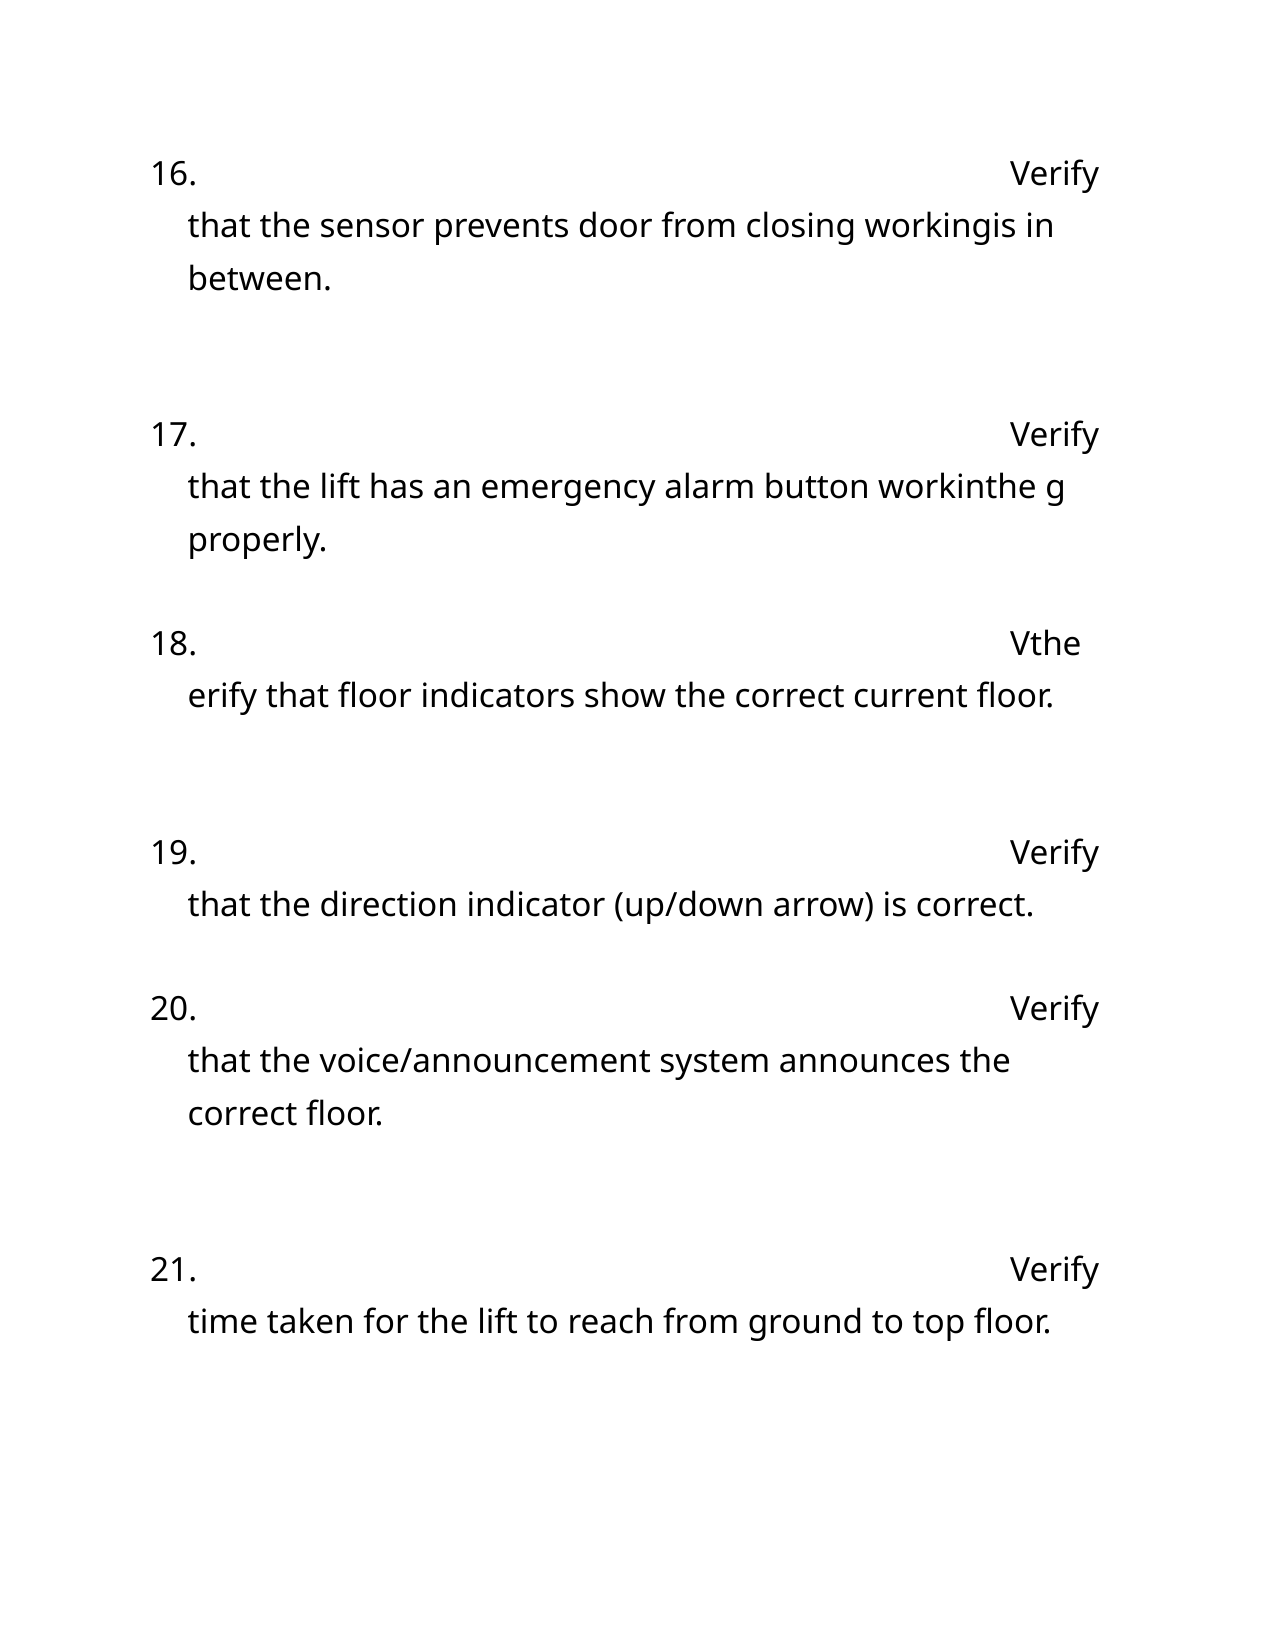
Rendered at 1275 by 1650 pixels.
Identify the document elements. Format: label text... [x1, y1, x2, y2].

list Verify that the direction indicator (up/down arrow) is correct. [150, 828, 1125, 926]
list Verify time taken for the lift to reach from ground to top floor. [150, 1246, 1125, 1343]
list Verify that the lift has an emergency alarm button workinthe g properly. [150, 411, 1125, 561]
list Verify that the voice/announcement system announces the correct floor. [150, 985, 1125, 1135]
list Vthe erify that floor indicators show the correct current floor. [150, 620, 1125, 717]
list Verify that the sensor prevents door from closing workingis in between. [150, 150, 1125, 300]
